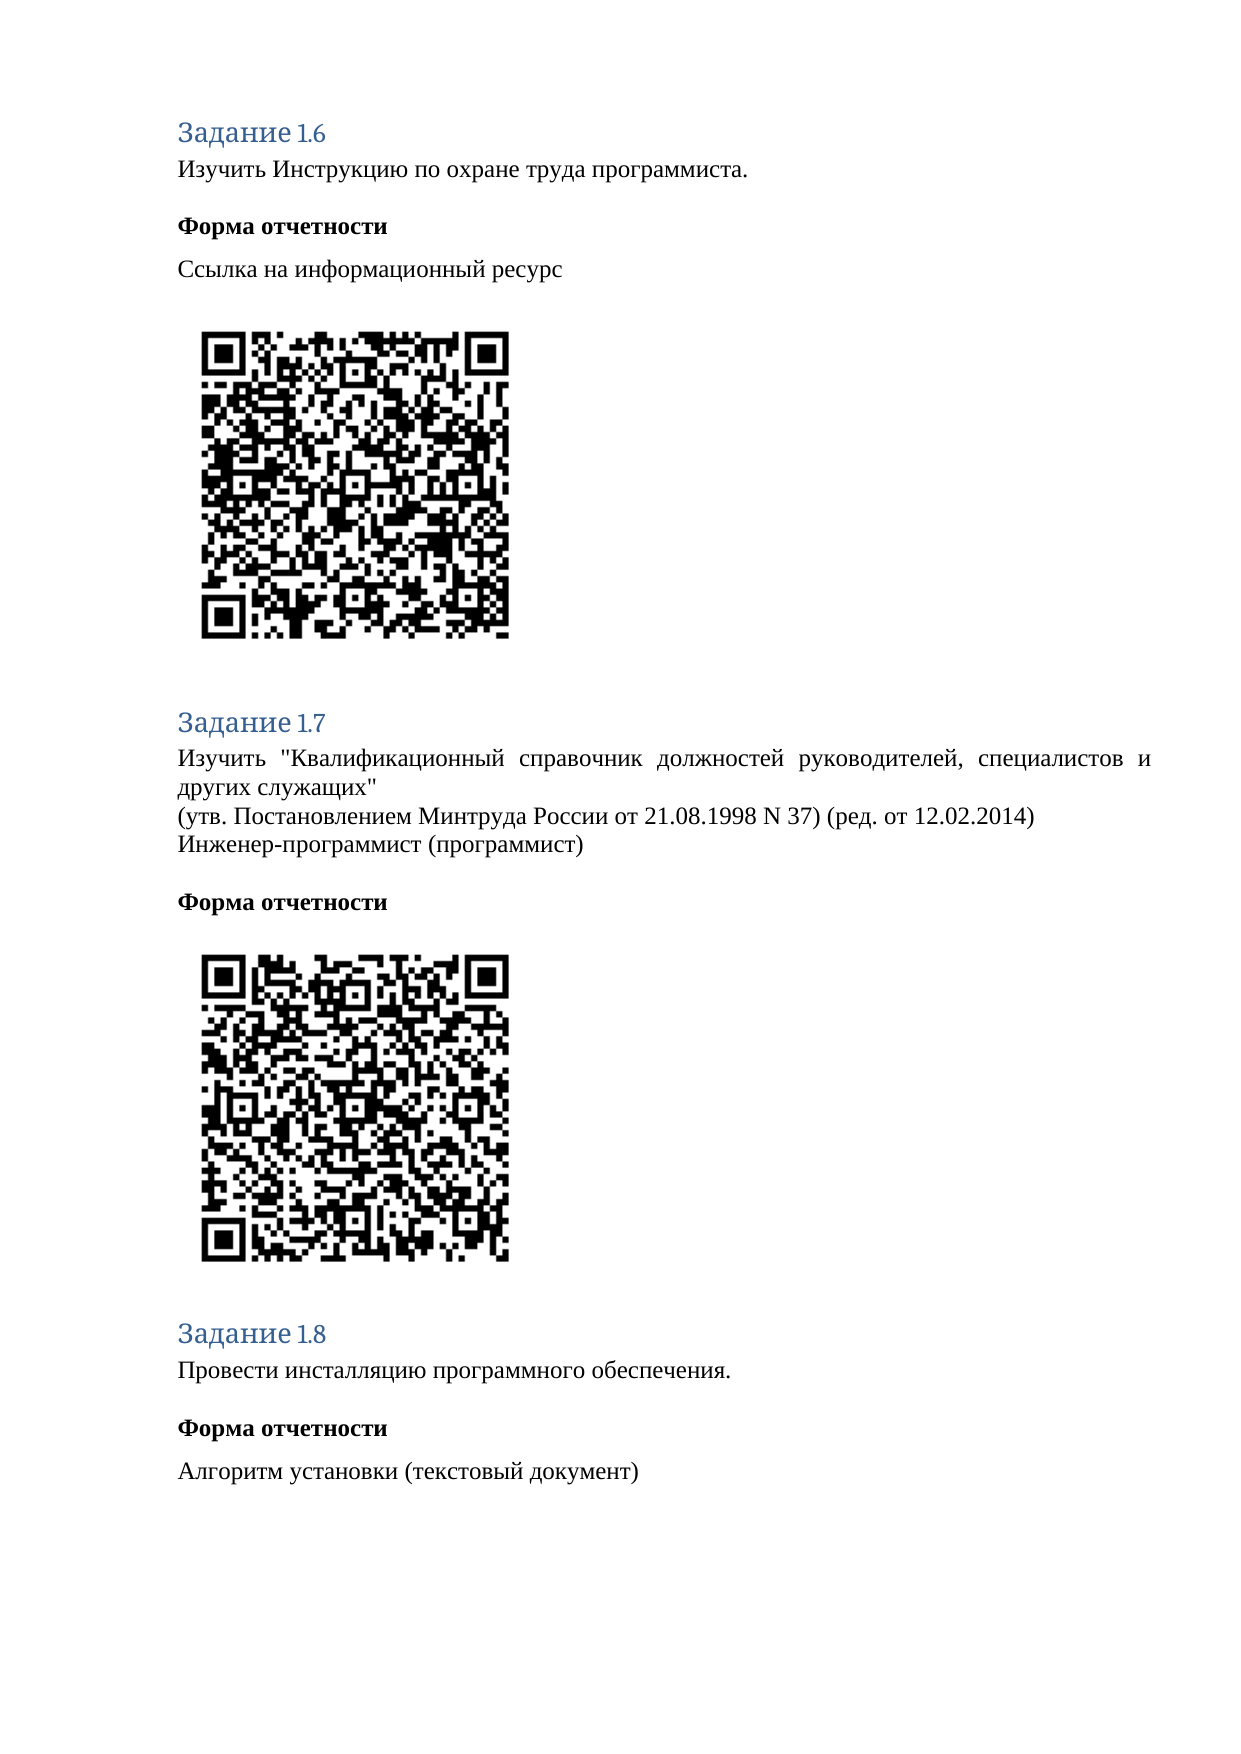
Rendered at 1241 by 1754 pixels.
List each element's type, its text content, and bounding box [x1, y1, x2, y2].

text Форма отчетности [177, 887, 1152, 916]
text Провести инсталляцию программного обеспечения. [177, 1355, 1152, 1384]
text Изучить "Квалификационный справочник должностей руководителей, специалистов и других служащих" [177, 743, 1152, 801]
subtitle Задание 1.8 [177, 1319, 1152, 1351]
text Ссылка на информационный ресурс [177, 254, 1152, 283]
subtitle Задание 1.7 [177, 708, 1152, 739]
picture [177, 307, 534, 664]
subtitle Задание 1.6 [177, 118, 1152, 149]
picture [177, 930, 534, 1287]
text Форма отчетности [177, 1413, 1152, 1441]
text Форма отчетности [177, 211, 1152, 240]
text Инженер-программист (программист) [177, 829, 1152, 858]
text Алгоритм установки (текстовый документ) [177, 1456, 1152, 1484]
text Изучить Инструкцию по охране труда программиста. [177, 154, 1152, 183]
text (утв. Постановлением Минтруда России от 21.08.1998 N 37) (ред. от 12.02.2014) [177, 801, 1152, 829]
